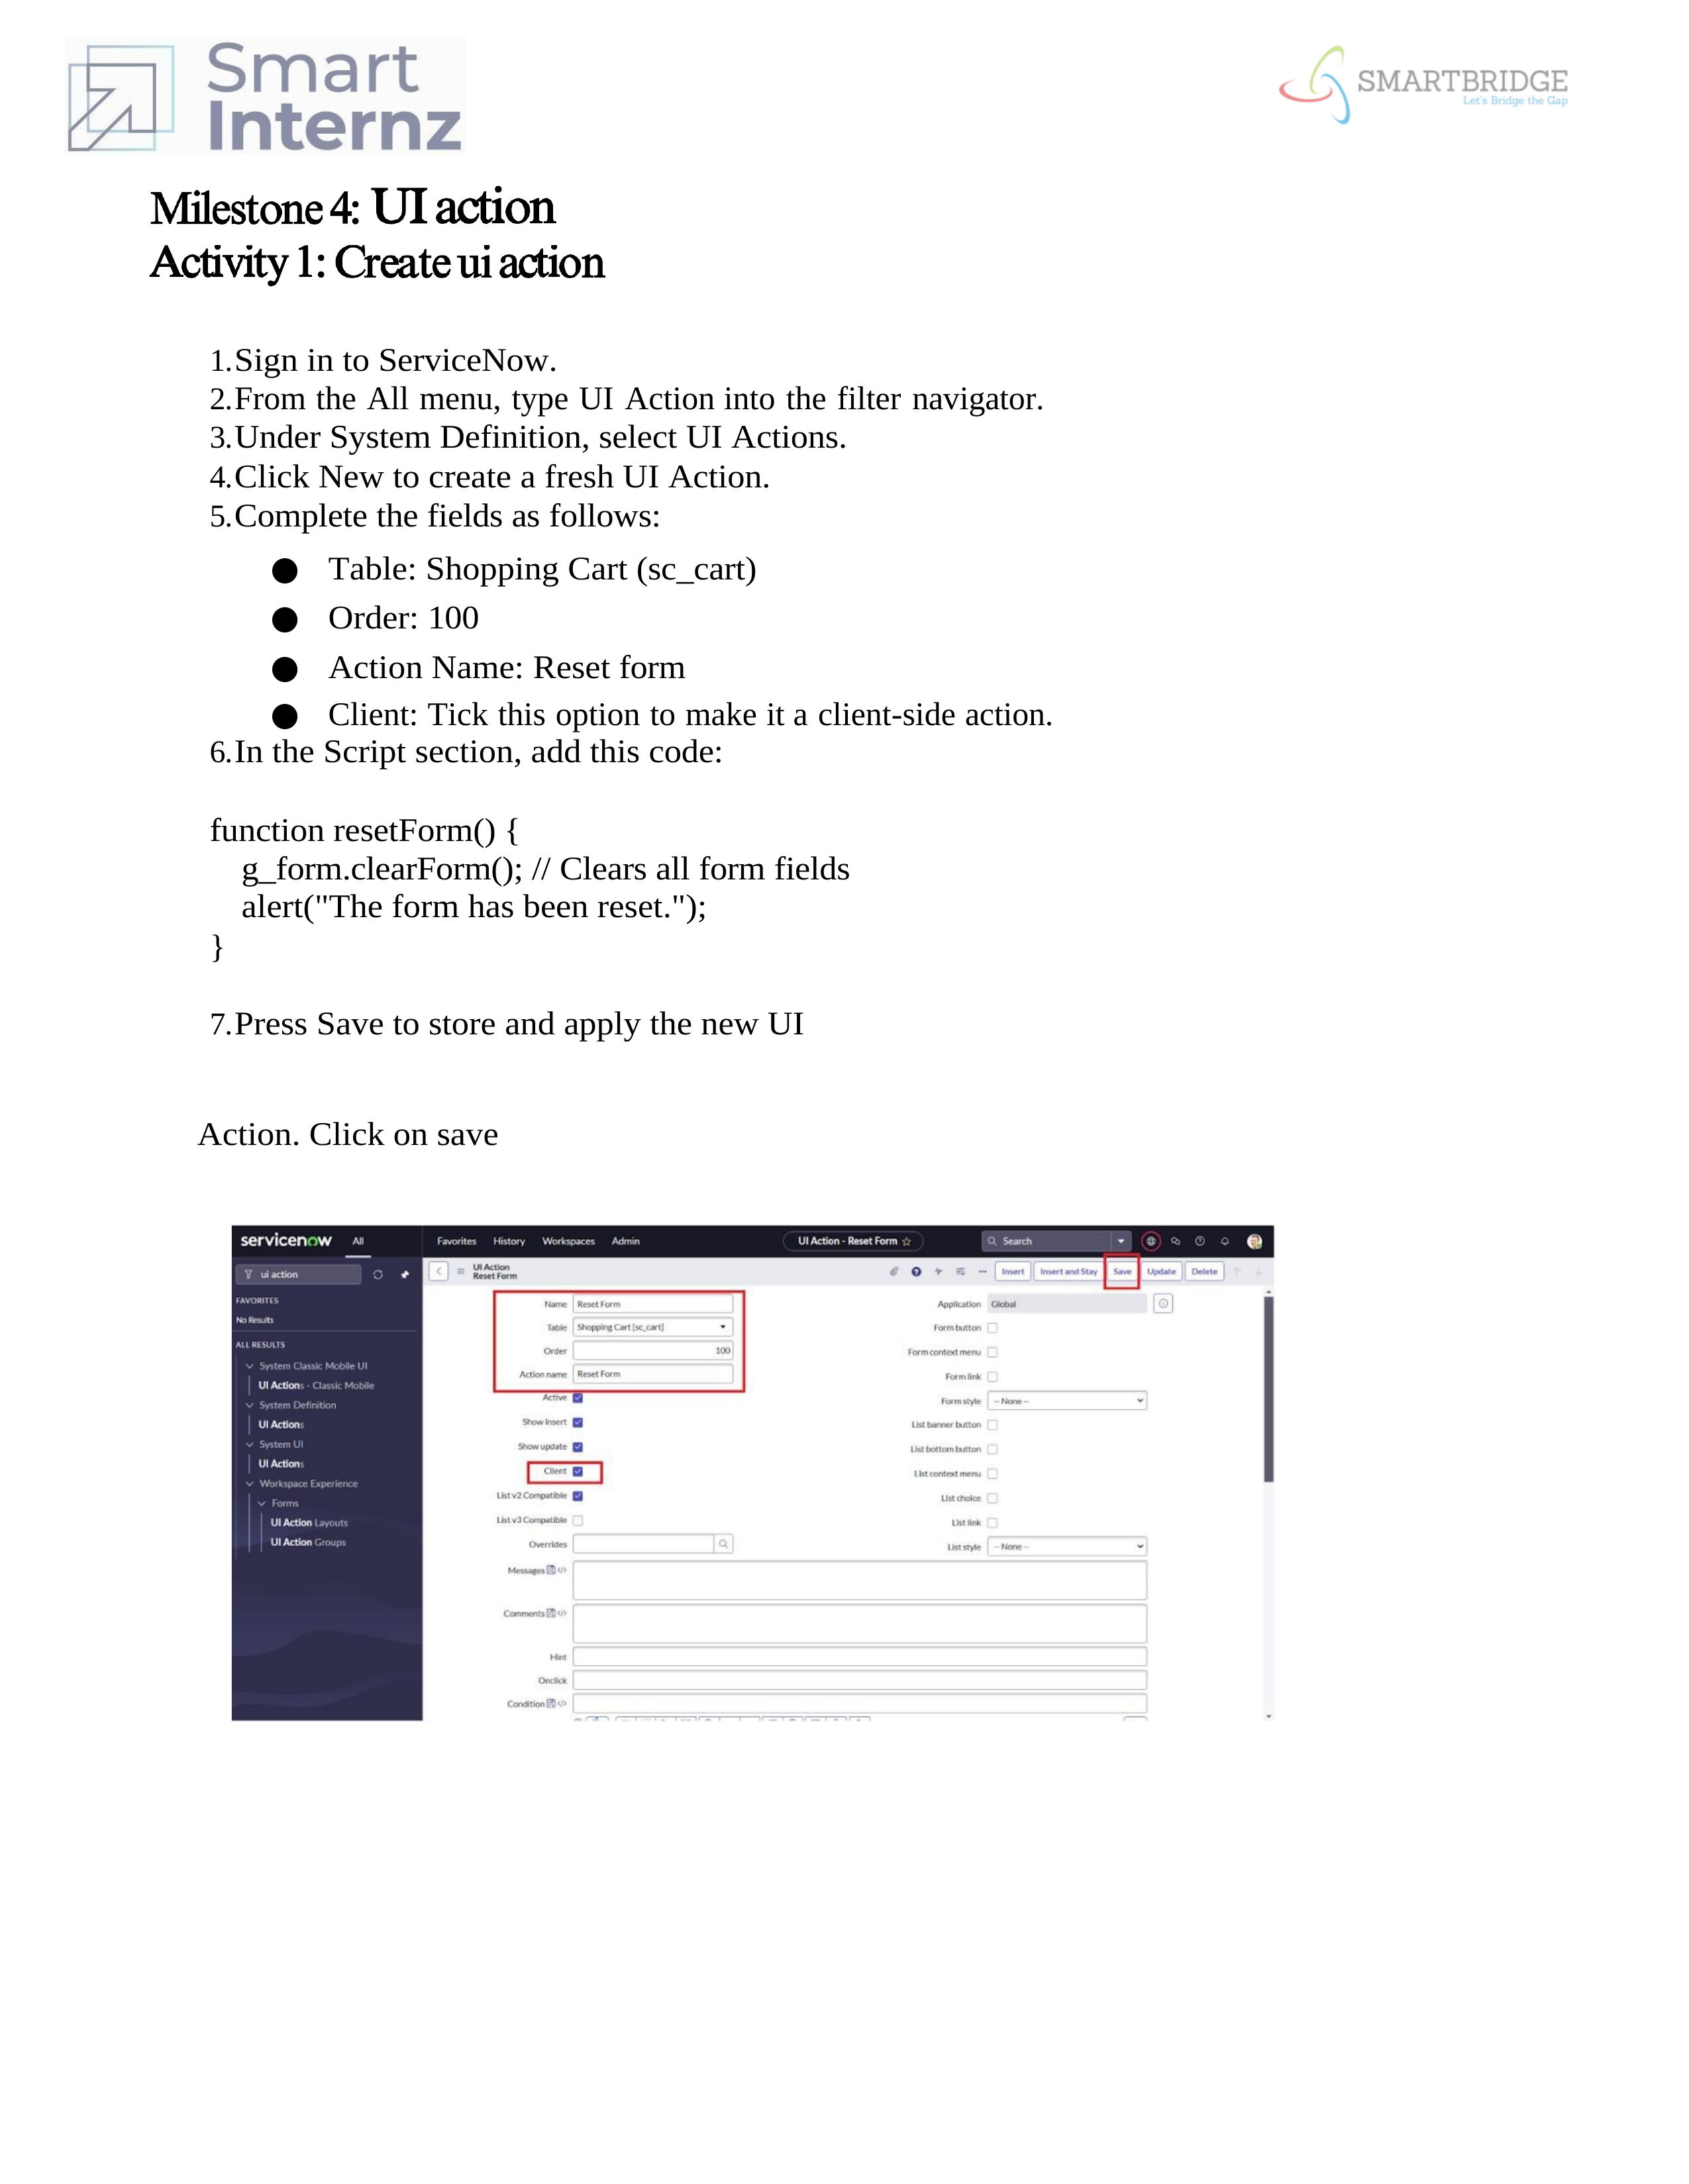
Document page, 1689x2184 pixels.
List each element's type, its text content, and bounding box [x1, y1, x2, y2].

text } [209, 926, 1689, 965]
picture [335, 245, 492, 278]
list Order: 100 [270, 589, 1689, 638]
list Sign in to ServiceNow. [209, 340, 1689, 378]
list From the All menu, type UI Action into the filter navigator. [209, 379, 1689, 417]
picture [231, 1224, 1276, 1722]
list In the Script section, add this code: [209, 735, 1689, 769]
picture [559, 254, 605, 278]
list Press Save to store and apply the new UI Action. Click on save [197, 1004, 905, 1152]
picture [223, 255, 245, 277]
picture [499, 254, 538, 278]
list Action Name: Reset form [270, 638, 1689, 688]
text function resetForm() { [209, 810, 1689, 848]
list Under System Definition, select UI Actions. [209, 417, 1689, 455]
text g_form.clearForm(); // Clears all form fields alert("The form has been reset."); [241, 849, 929, 925]
list Table: Shopping Cart (sc_cart) [270, 540, 1689, 589]
list Complete the fields as follows: [209, 495, 1689, 534]
picture [181, 254, 201, 278]
picture [64, 36, 466, 155]
picture [1278, 45, 1568, 124]
picture [436, 198, 480, 224]
picture [150, 190, 323, 224]
picture [505, 198, 556, 224]
list Client: Tick this option to make it a client-side action. [270, 688, 1689, 735]
list Click New to create a fresh UI Action. [209, 457, 1689, 495]
